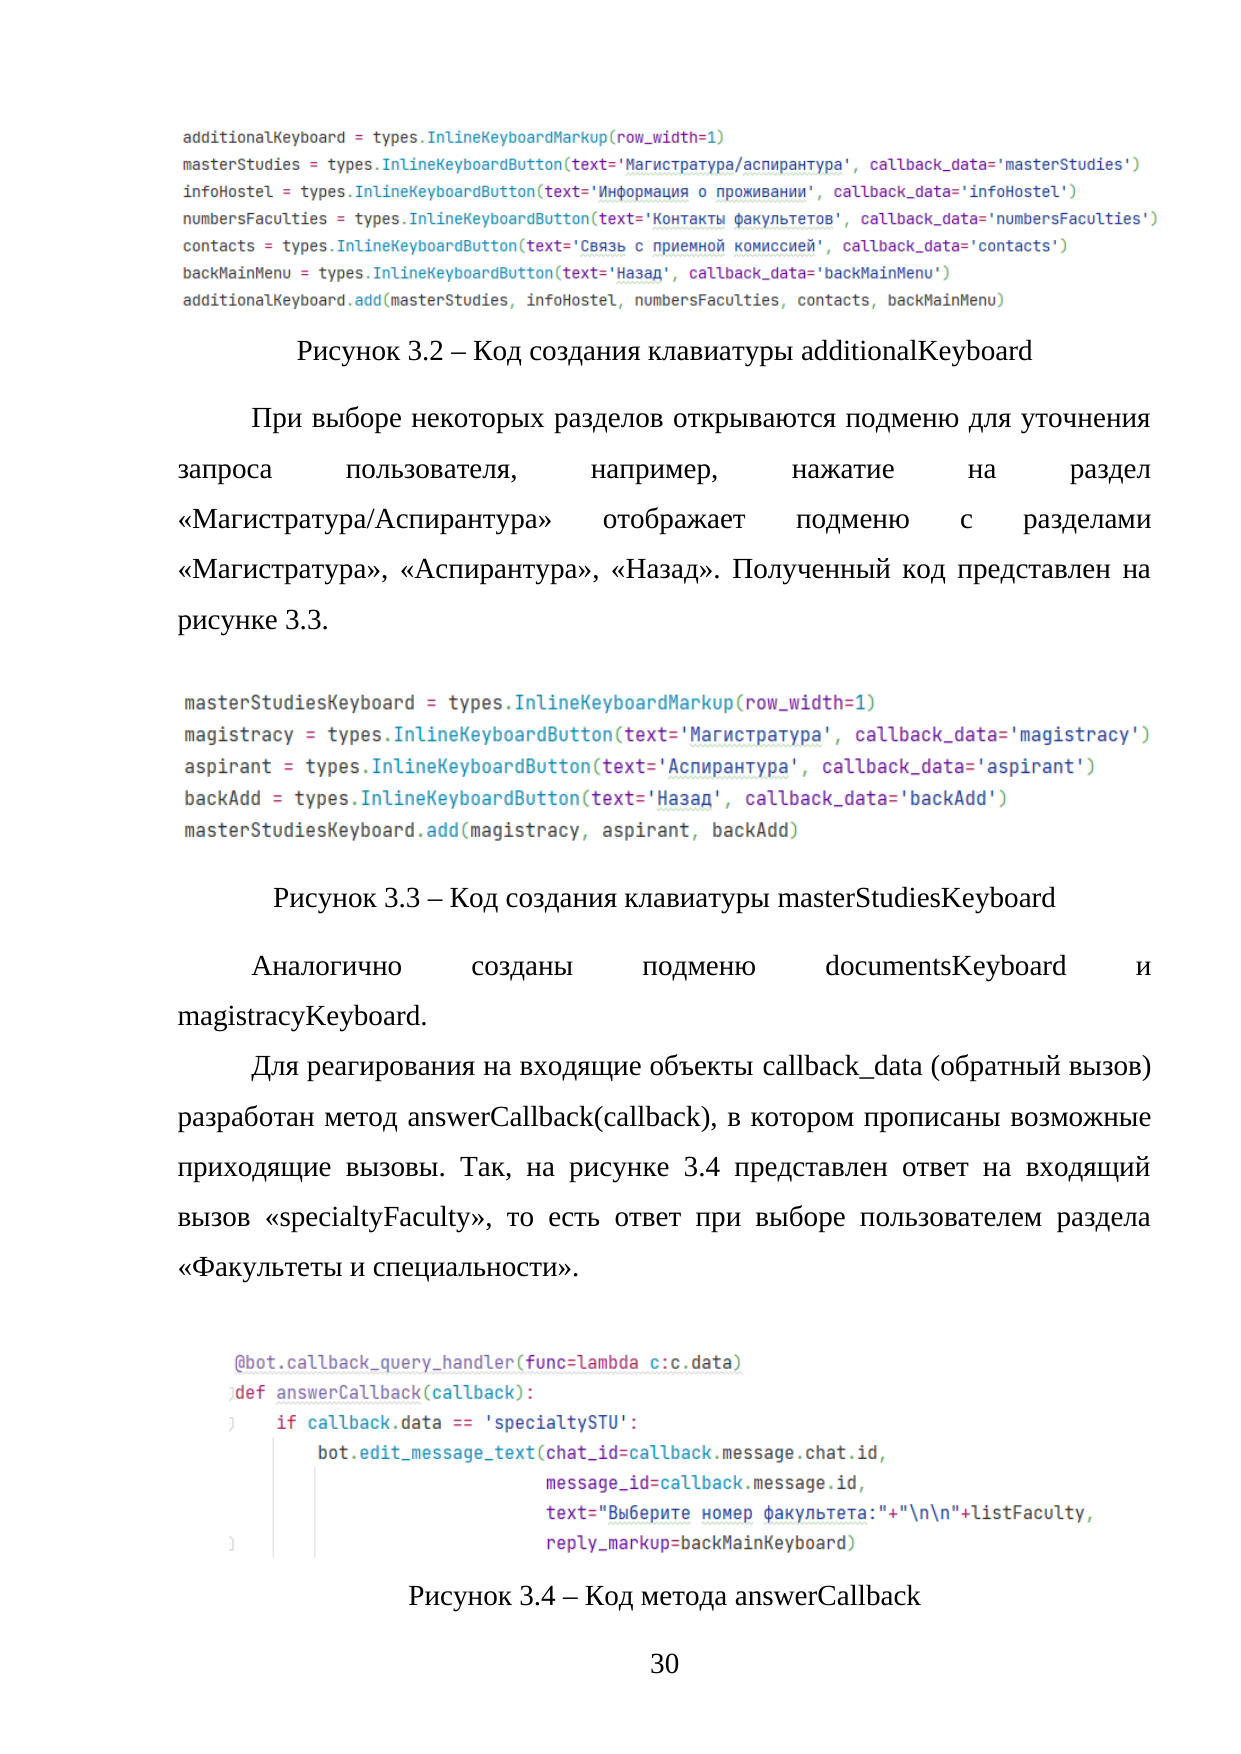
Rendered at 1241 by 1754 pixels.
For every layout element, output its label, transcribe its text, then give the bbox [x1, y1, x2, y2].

picture [229, 1333, 1100, 1562]
picture [177, 118, 1160, 317]
text Аналогично созданы подменю documentsKeyboard и magistracyKeyboard. [177, 948, 1152, 1032]
picture [177, 685, 1159, 864]
text Для реагирования на входящие объекты callback_data (обратный вызов) разработан метод answerCallback(callback), в котором прописаны возможные приходящие вызовы. Так, на рисунке 3.4 представлен ответ на входящий вызов «specialtyFaculty», то есть ответ при выборе пользователем раздела «Факультеты и специальности». [177, 1048, 1152, 1283]
text Рисунок 3.3 – Код создания клавиатуры masterStudiesKeyboard [177, 881, 1152, 914]
text Рисунок 3.4 – Код метода answerCallback [177, 1578, 1152, 1612]
text При выборе некоторых разделов открываются подменю для уточнения запроса пользователя, например, нажатие на раздел «Магистратура/Аспирантура» отображает подменю с разделами «Магистратура», «Аспирантура», «Назад». Полученный код представлен на рисунке 3.3. [177, 401, 1152, 635]
text Рисунок 3.2 – Код создания клавиатуры additionalKeyboard [177, 333, 1152, 367]
